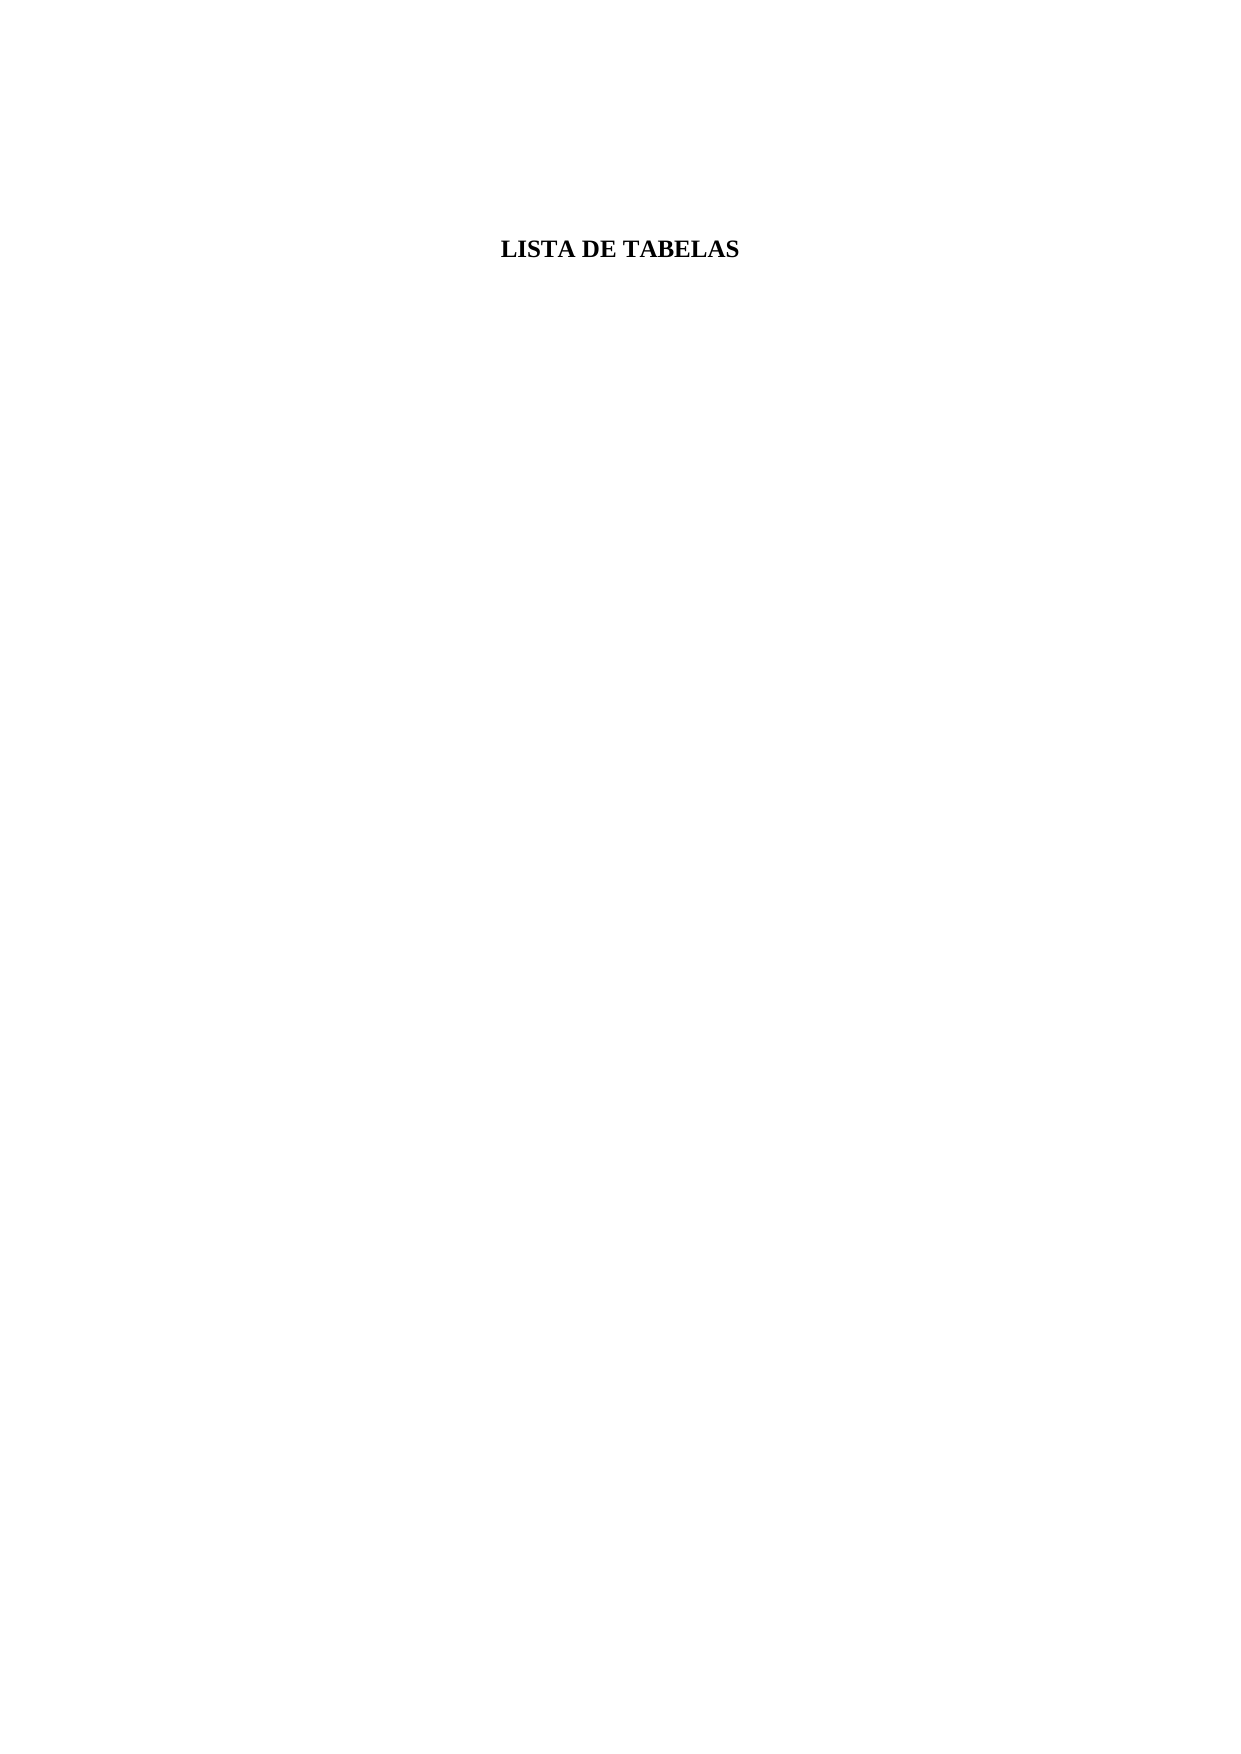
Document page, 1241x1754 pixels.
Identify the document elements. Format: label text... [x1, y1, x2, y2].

text LISTA DE TABELAS [177, 234, 1063, 263]
